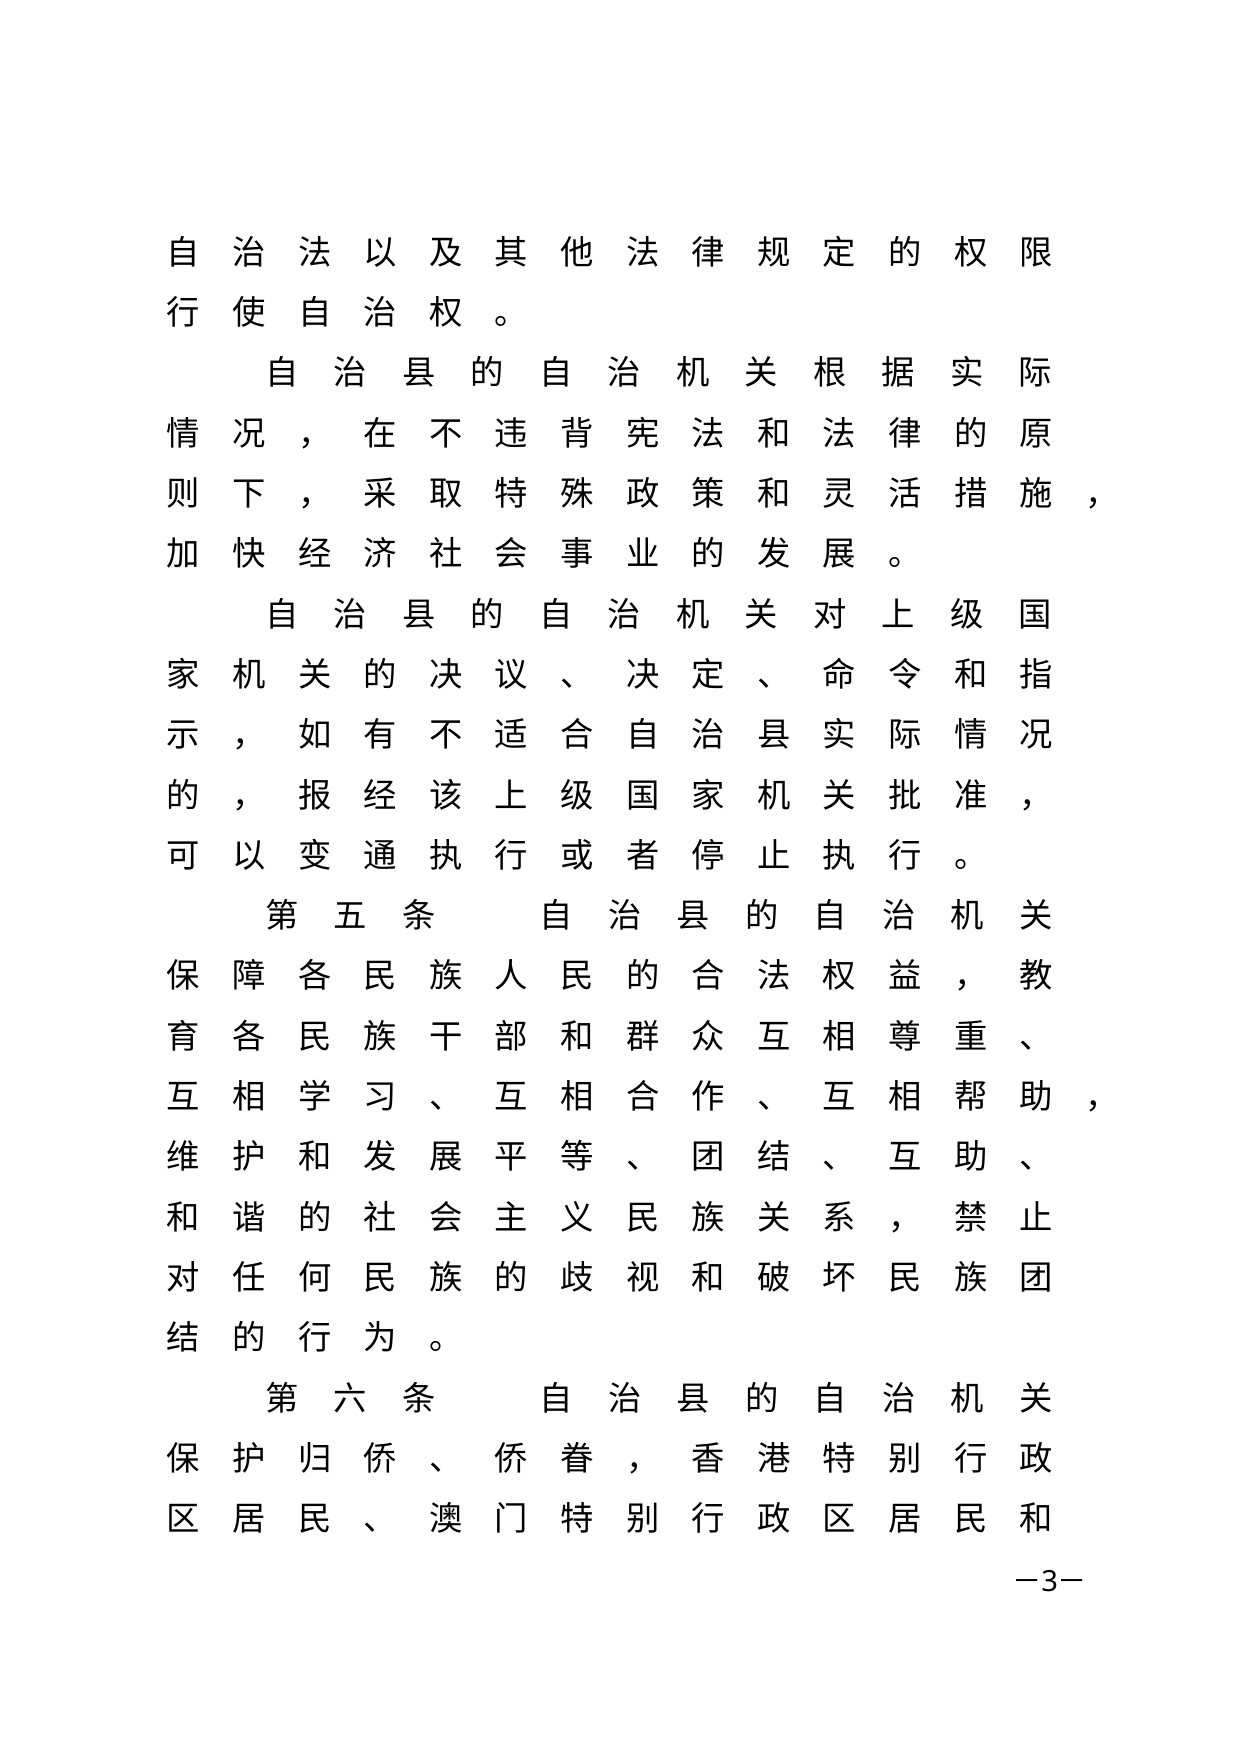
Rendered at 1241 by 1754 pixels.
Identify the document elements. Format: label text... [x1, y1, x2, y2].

text 第五条 自治县的自治机关保障各民族人民的合法权益，教育各民族干部和群众互相尊重、互相学习、互相合作、互相帮助，维护和发展平等、团结、互助、和谐的社会主义民族关系，禁止对任何民族的歧视和破坏民族团结的行为。 [167, 883, 1085, 1365]
text 自治县的自治机关根据实际情况，在不违背宪法和法律的原则下，采取特殊政策和灵活措施，加快经济社会事业的发展。 [167, 340, 1085, 581]
text 第六条 自治县的自治机关保护归侨、侨眷，香港特别行政区居民、澳门特别行政区居民和台湾同胞在自治县的合法权益。 [167, 1365, 1085, 1546]
text 第四条 自治县的自治机关行使宪法规定的县级国家机关的职权，同时依照宪法和民族区域自治法以及其他法律规定的权限行使自治权。 [167, 219, 1085, 340]
text 自治县的自治机关对上级国家机关的决议、决定、命令和指示，如有不适合自治县实际情况的，报经该上级国家机关批准，可以变通执行或者停止执行。 [167, 581, 1085, 883]
